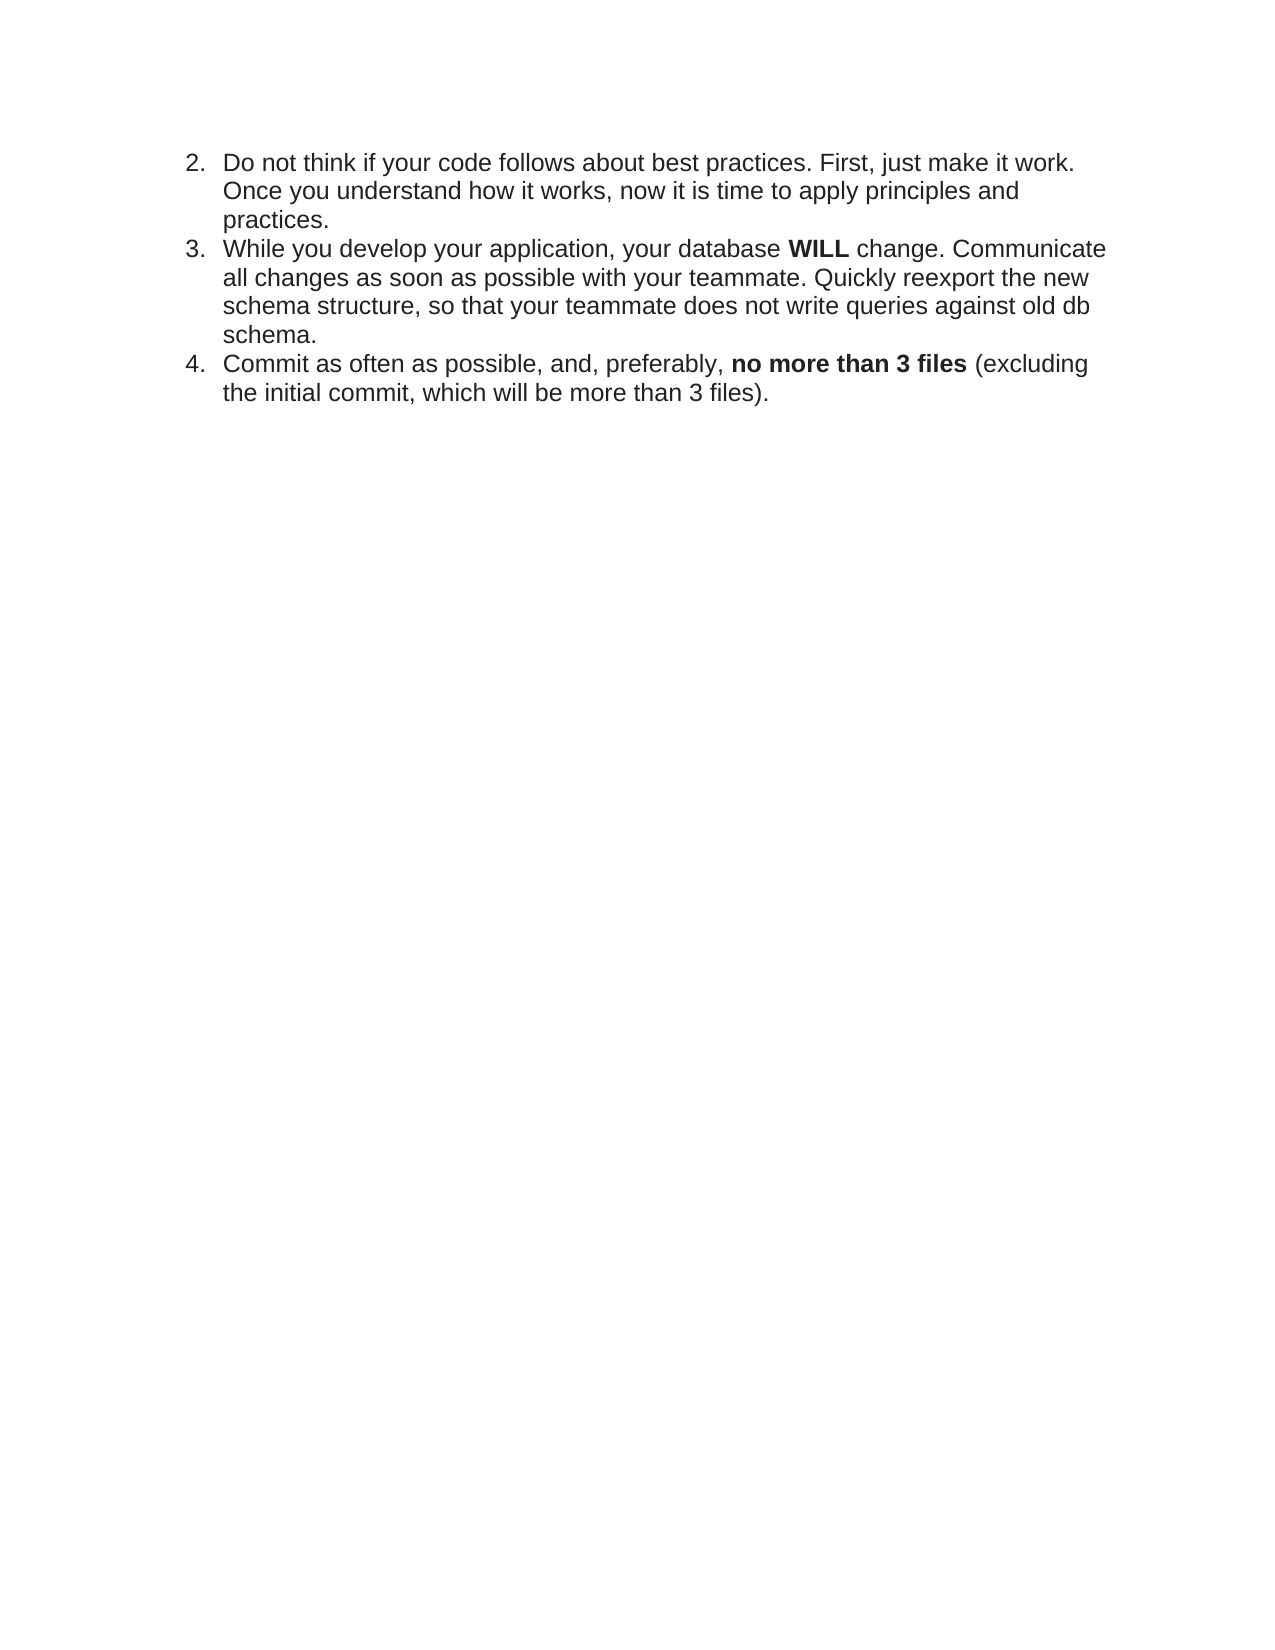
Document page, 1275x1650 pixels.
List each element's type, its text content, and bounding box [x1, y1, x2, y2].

list While you develop your application, your database WILL change. Communicate all changes as soon as possible with your teammate. Quickly reexport the new schema structure, so that your teammate does not write queries against old db schema. [185, 234, 1127, 349]
list Do not think if your code follows about best practices. First, just make it work. Once you understand how it works, now it is time to apply principles and practices. [185, 148, 1127, 234]
list Commit as often as possible, and, preferably, no more than 3 files (excluding the initial commit, which will be more than 3 files). [185, 349, 1127, 406]
